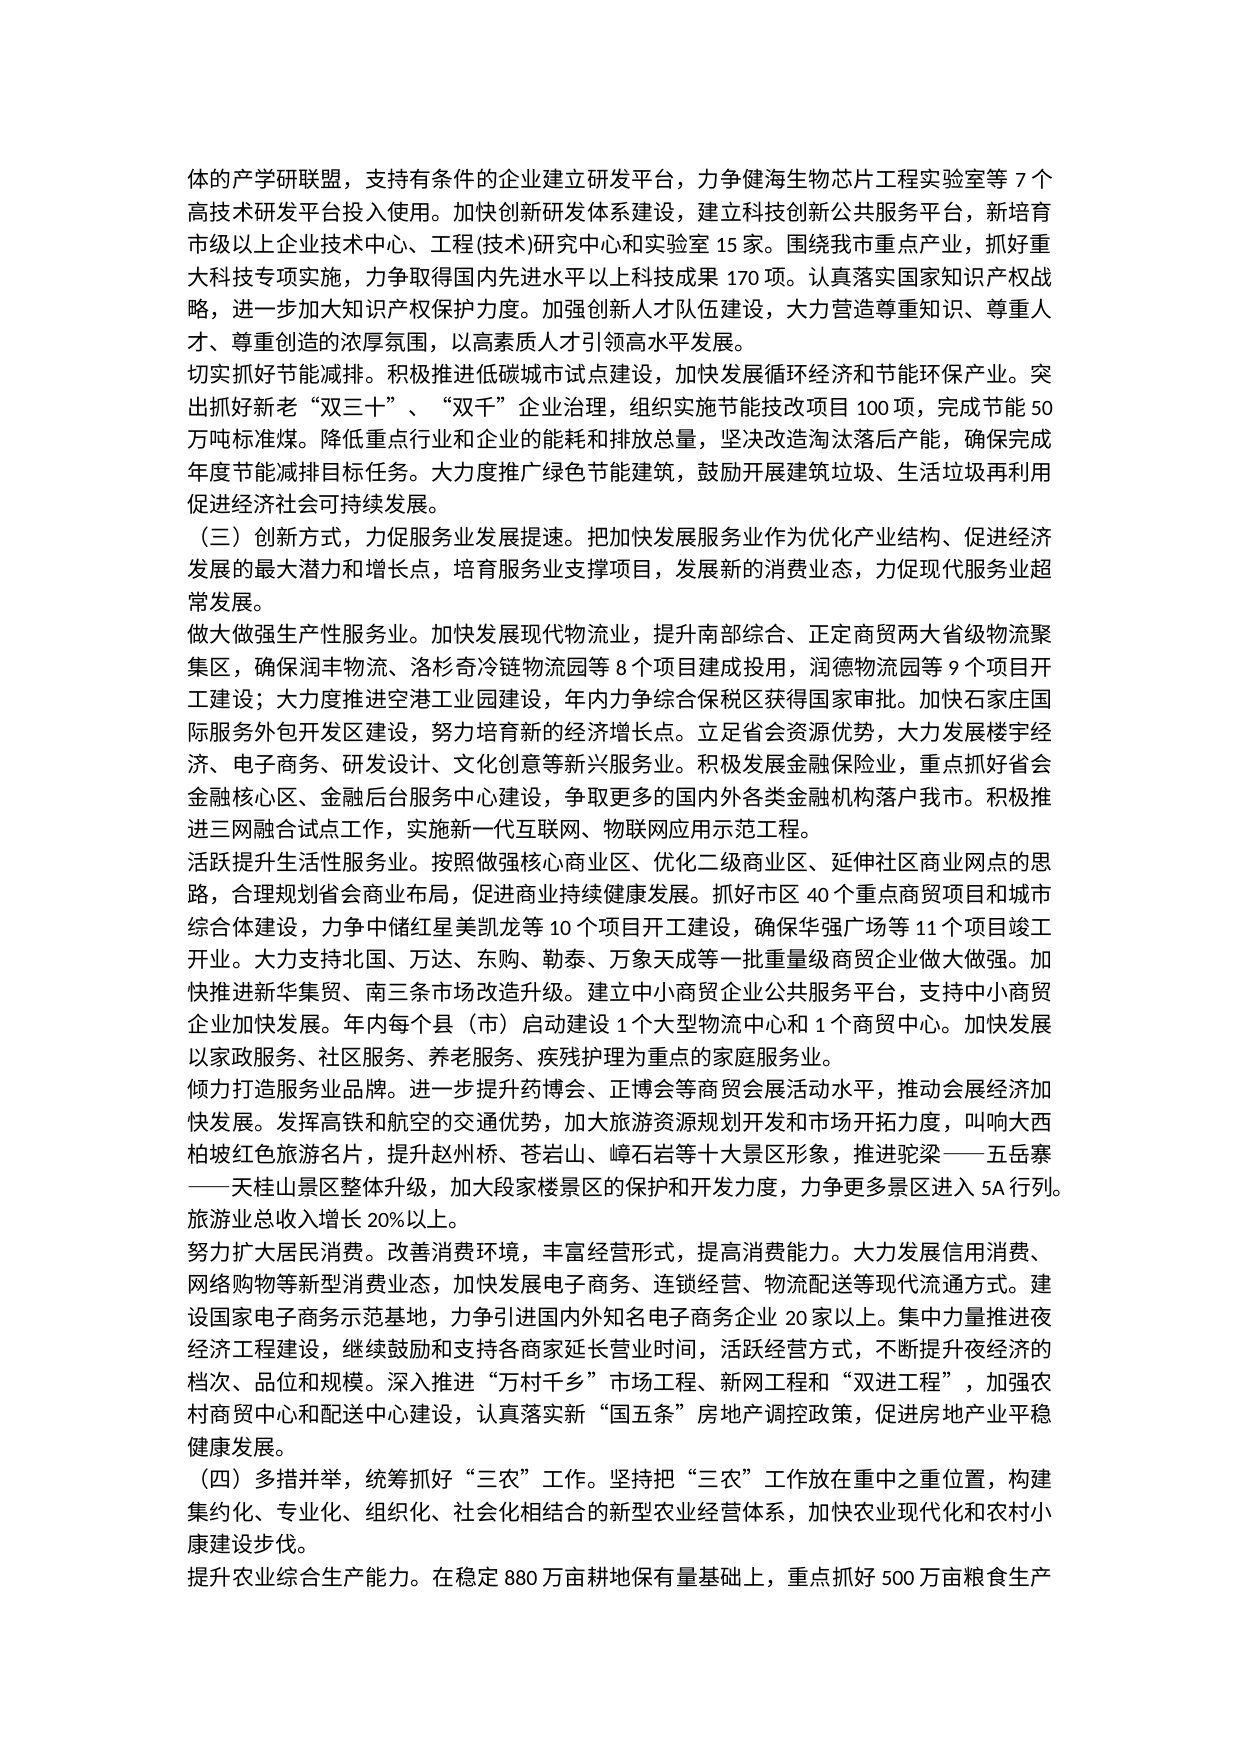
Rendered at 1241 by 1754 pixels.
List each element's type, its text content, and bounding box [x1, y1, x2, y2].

text 做大做强生产性服务业。加快发展现代物流业，提升南部综合、正定商贸两大省级物流聚集区，确保润丰物流、洛杉奇冷链物流园等8个项目建成投用，润德物流园等9个项目开工建设；大力度推进空港工业园建设，年内力争综合保税区获得国家审批。加快石家庄国际服务外包开发区建设，努力培育新的经济增长点。立足省会资源优势，大力发展楼宇经济、电子商务、研发设计、文化创意等新兴服务业。积极发展金融保险业，重点抓好省会金融核心区、金融后台服务中心建设，争取更多的国内外各类金融机构落户我市。积极推进三网融合试点工作，实施新一代互联网、物联网应用示范工程。 [187, 617, 1053, 844]
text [187, 162, 1053, 357]
text （四）多措并举，统筹抓好“三农”工作。坚持把“三农”工作放在重中之重位置，构建集约化、专业化、组织化、社会化相结合的新型农业经营体系，加快农业现代化和农村小康建设步伐。 [187, 1462, 1053, 1559]
text （三）创新方式，力促服务业发展提速。把加快发展服务业作为优化产业结构、促进经济发展的最大潜力和增长点，培育服务业支撑项目，发展新的消费业态，力促现代服务业超常发展。 [187, 519, 1053, 617]
text 切实抓好节能减排。积极推进低碳城市试点建设，加快发展循环经济和节能环保产业。突出抓好新老“双三十”、“双千”企业治理，组织实施节能技改项目100项，完成节能50万吨标准煤。降低重点行业和企业的能耗和排放总量，坚决改造淘汰落后产能，确保完成年度节能减排目标任务。大力度推广绿色节能建筑，鼓励开展建筑垃圾、生活垃圾再利用，促进经济社会可持续发展。 [187, 357, 1053, 519]
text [187, 1559, 1053, 1592]
text 倾力打造服务业品牌。进一步提升药博会、正博会等商贸会展活动水平，推动会展经济加快发展。发挥高铁和航空的交通优势，加大旅游资源规划开发和市场开拓力度，叫响大西柏坡红色旅游名片，提升赵州桥、苍岩山、嶂石岩等十大景区形象，推进驼梁——五岳寨——天桂山景区整体升级，加大段家楼景区的保护和开发力度，力争更多景区进入5A行列。旅游业总收入增长20%以上。 [187, 1072, 1053, 1234]
text 努力扩大居民消费。改善消费环境，丰富经营形式，提高消费能力。大力发展信用消费、网络购物等新型消费业态，加快发展电子商务、连锁经营、物流配送等现代流通方式。建设国家电子商务示范基地，力争引进国内外知名电子商务企业20家以上。集中力量推进夜经济工程建设，继续鼓励和支持各商家延长营业时间，活跃经营方式，不断提升夜经济的档次、品位和规模。深入推进“万村千乡”市场工程、新网工程和“双进工程”，加强农村商贸中心和配送中心建设，认真落实新“国五条”房地产调控政策，促进房地产业平稳健康发展。 [187, 1234, 1053, 1462]
text 活跃提升生活性服务业。按照做强核心商业区、优化二级商业区、延伸社区商业网点的思路，合理规划省会商业布局，促进商业持续健康发展。抓好市区40个重点商贸项目和城市综合体建设，力争中储红星美凯龙等10个项目开工建设，确保华强广场等11个项目竣工开业。大力支持北国、万达、东购、勒泰、万象天成等一批重量级商贸企业做大做强。加快推进新华集贸、南三条市场改造升级。建立中小商贸企业公共服务平台，支持中小商贸企业加快发展。年内每个县（市）启动建设1个大型物流中心和1个商贸中心。加快发展以家政服务、社区服务、养老服务、疾残护理为重点的家庭服务业。 [187, 844, 1053, 1072]
